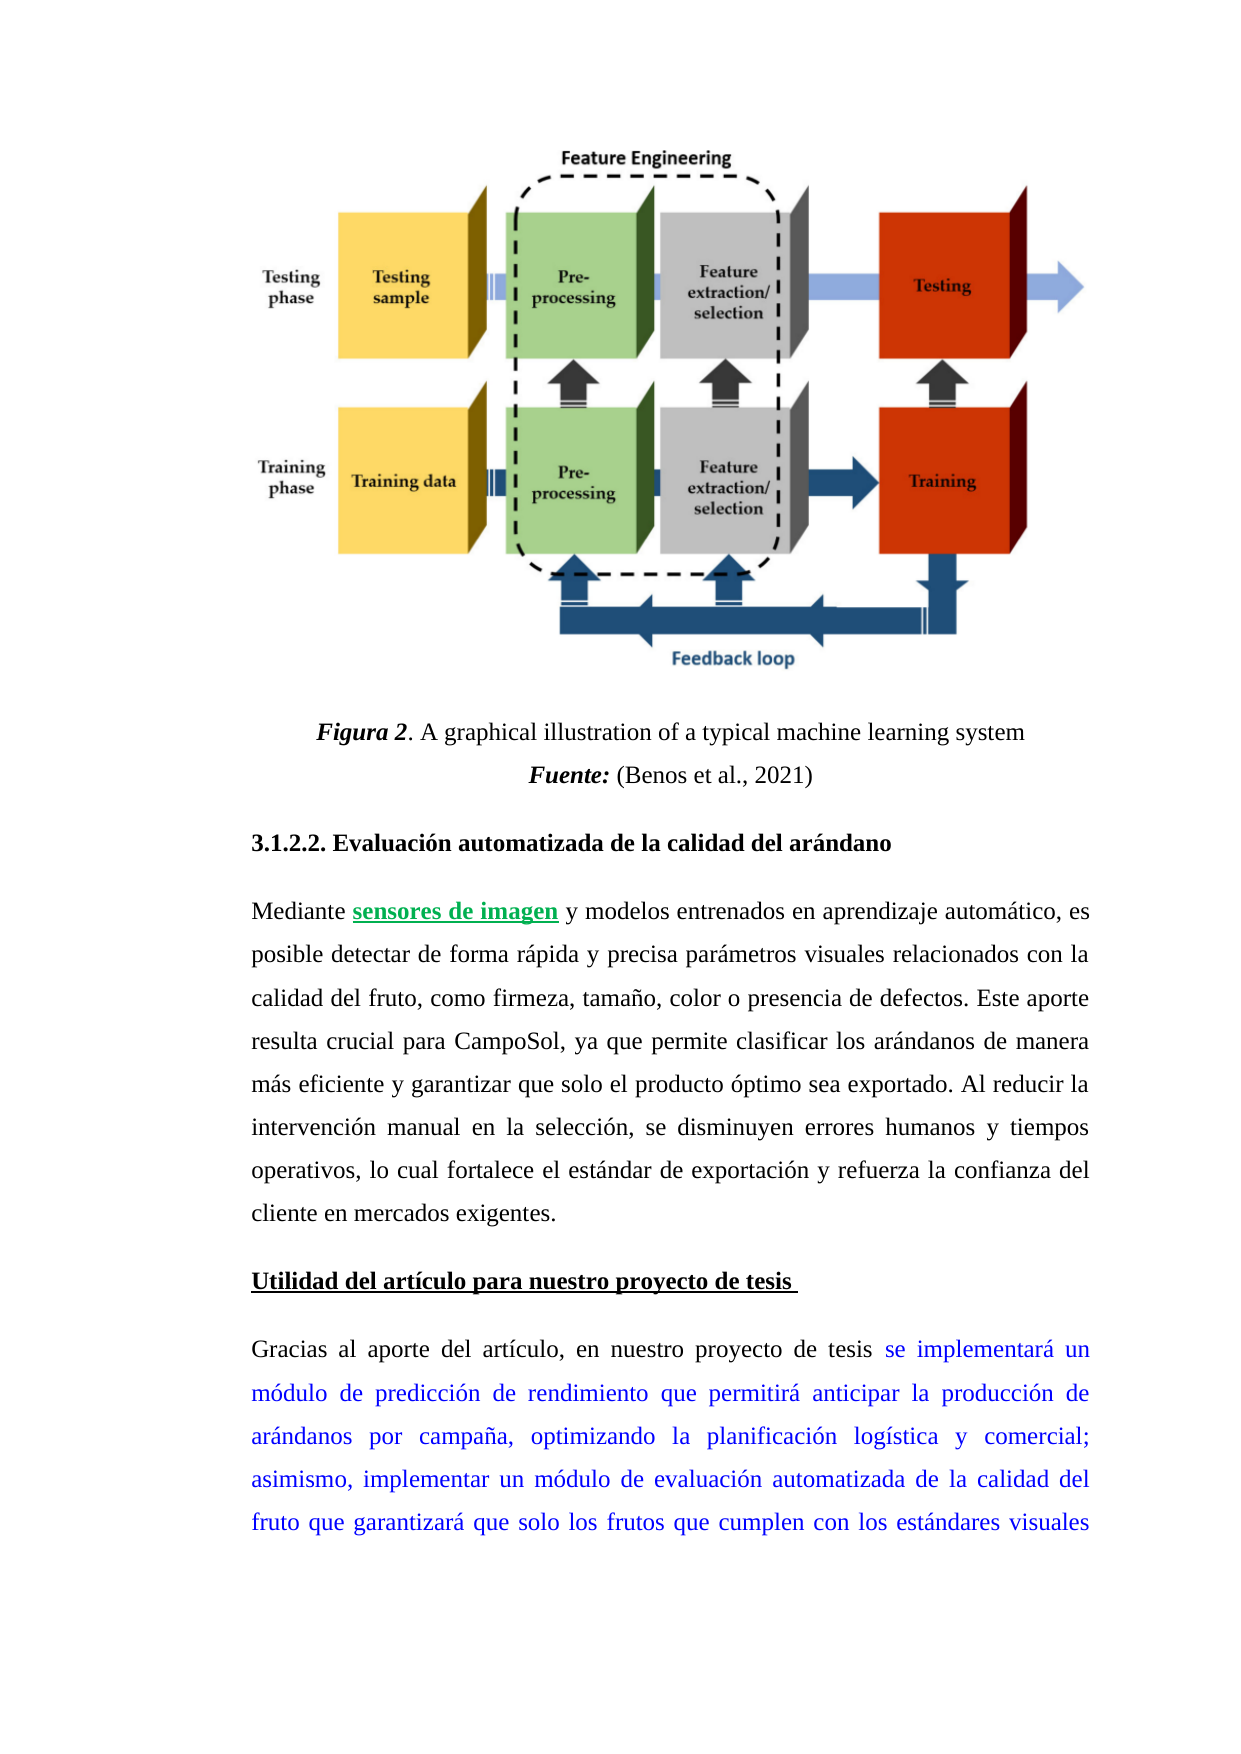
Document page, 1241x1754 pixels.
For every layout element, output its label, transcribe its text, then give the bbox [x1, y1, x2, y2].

picture [251, 150, 1093, 679]
text Figura 2. A graphical illustration of a typical machine learning system [251, 717, 1090, 746]
text 3.1.2.2. Evaluación automatizada de la calidad del arándano [251, 828, 1090, 857]
text Fuente: (Benos et al., 2021) [251, 760, 1090, 789]
text Utilidad del artículo para nuestro proyecto de tesis [251, 1266, 1090, 1295]
text Mediante sensores de imagen y modelos entrenados en aprendizaje automático, es posible detectar de forma rápida y precisa parámetros visuales relacionados con la calidad del fruto, como firmeza, tamaño, color o presencia de defectos. Este aporte resulta crucial para CampoSol, ya que permite clasificar los arándanos de manera más eficiente y garantizar que solo el producto óptimo sea exportado. Al reducir la intervención manual en la selección, se disminuyen errores humanos y tiempos operativos, lo cual fortalece el estándar de exportación y refuerza la confianza del cliente en mercados exigentes. [251, 896, 1090, 1227]
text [251, 1334, 1090, 1536]
